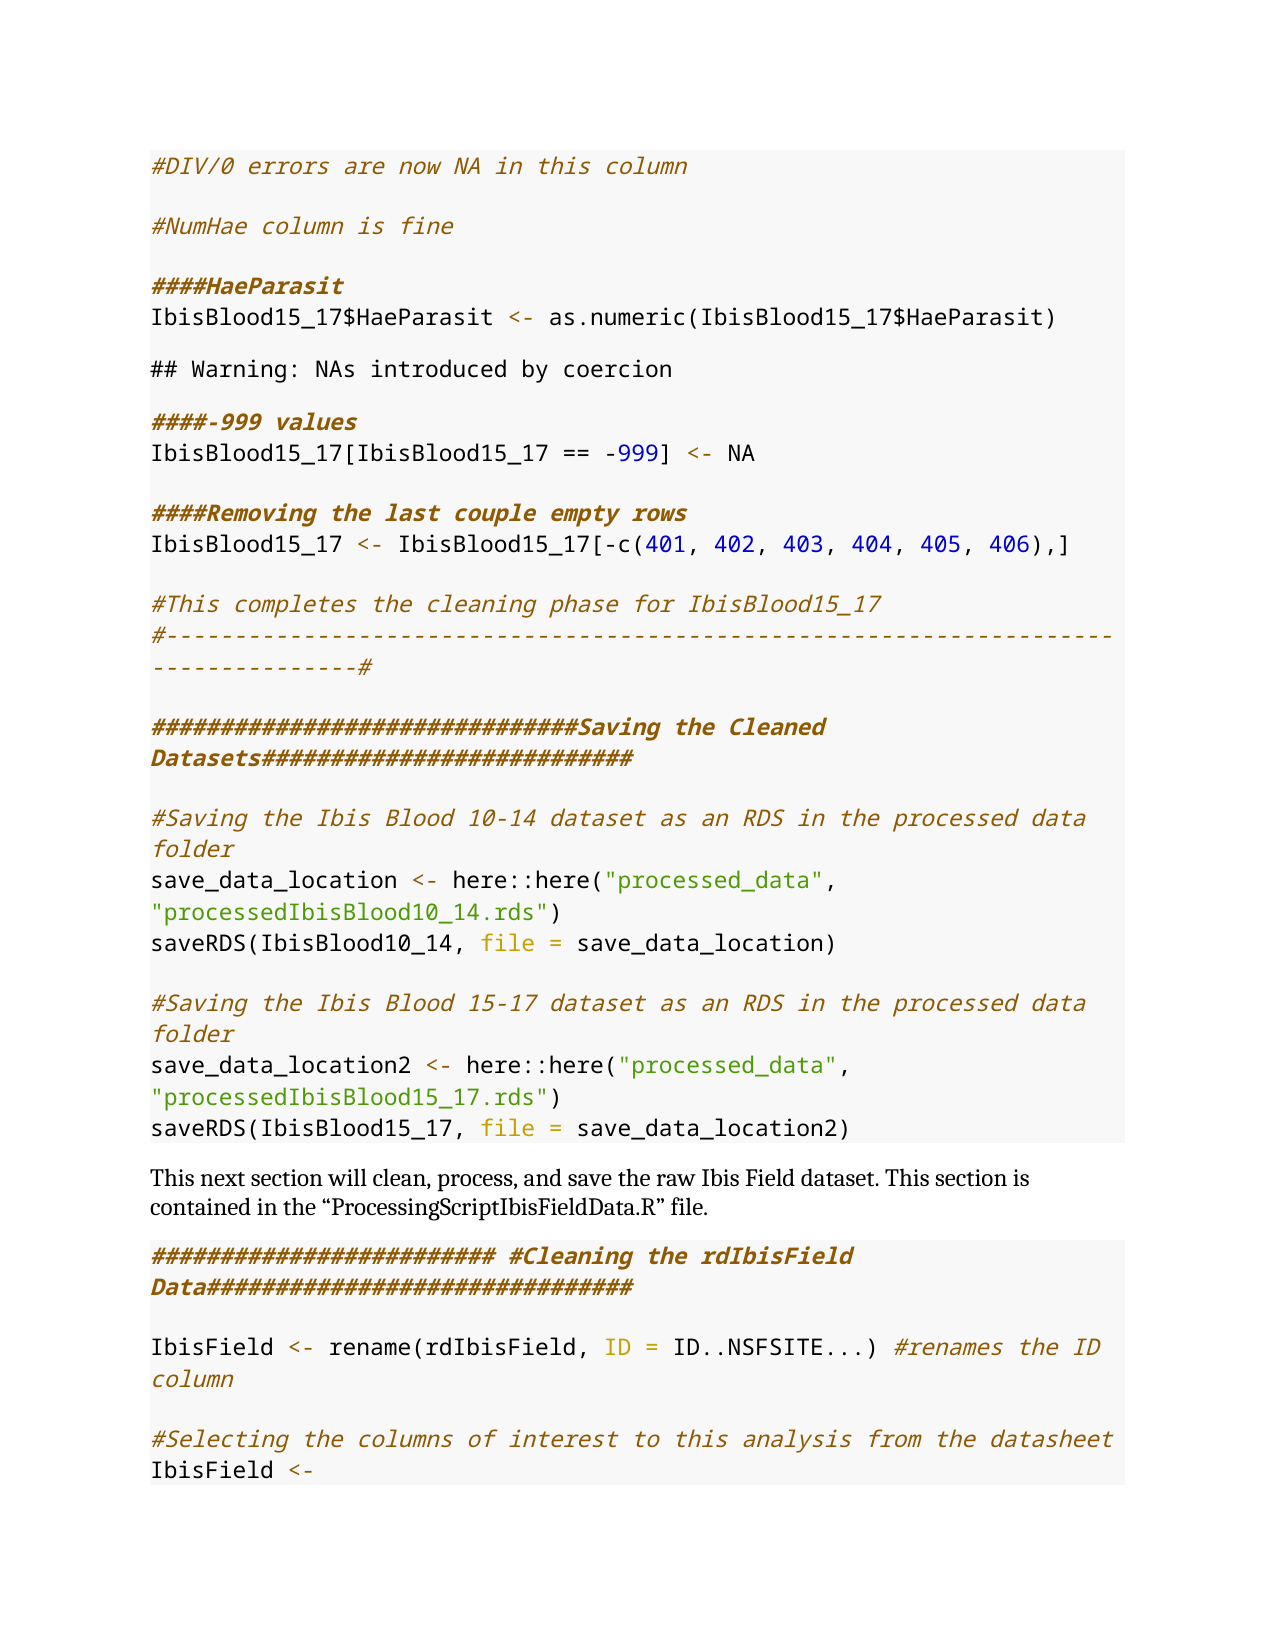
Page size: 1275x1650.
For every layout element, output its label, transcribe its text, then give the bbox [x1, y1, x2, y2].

text ####-999 values IbisBlood15_17[IbisBlood15_17 == -999] <- NA ####Removing the last couple empty rows IbisBlood15_17 <- IbisBlood15_17[-c(401, 402, 403, 404, 405, 406),] #This completes the cleaning phase for IbisBlood15_17 #------------------------------------------------------------------------------------# ###############################Saving the Cleaned Datasets########################### #Saving the Ibis Blood 10-14 dataset as an RDS in the processed data folder save_data_location <- here::here("processed_data", "processedIbisBlood10_14.rds") saveRDS(IbisBlood10_14, file = save_data_location) #Saving the Ibis Blood 15-17 dataset as an RDS in the processed data folder save_data_location2 <- here::here("processed_data", "processedIbisBlood15_17.rds") saveRDS(IbisBlood15_17, file = save_data_location2) [150, 405, 1125, 1143]
text #DIV/0 errors are now NA in this column #NumHae column is fine ####HaeParasit IbisBlood15_17$HaeParasit <- as.numeric(IbisBlood15_17$HaeParasit) [150, 150, 1125, 332]
text ## Warning: NAs introduced by coercion [150, 353, 1125, 384]
text This next section will clean, process, and save the raw Ibis Field dataset. This section is contained in the “ProcessingScriptIbisFieldData.R” file. [150, 1164, 1125, 1221]
